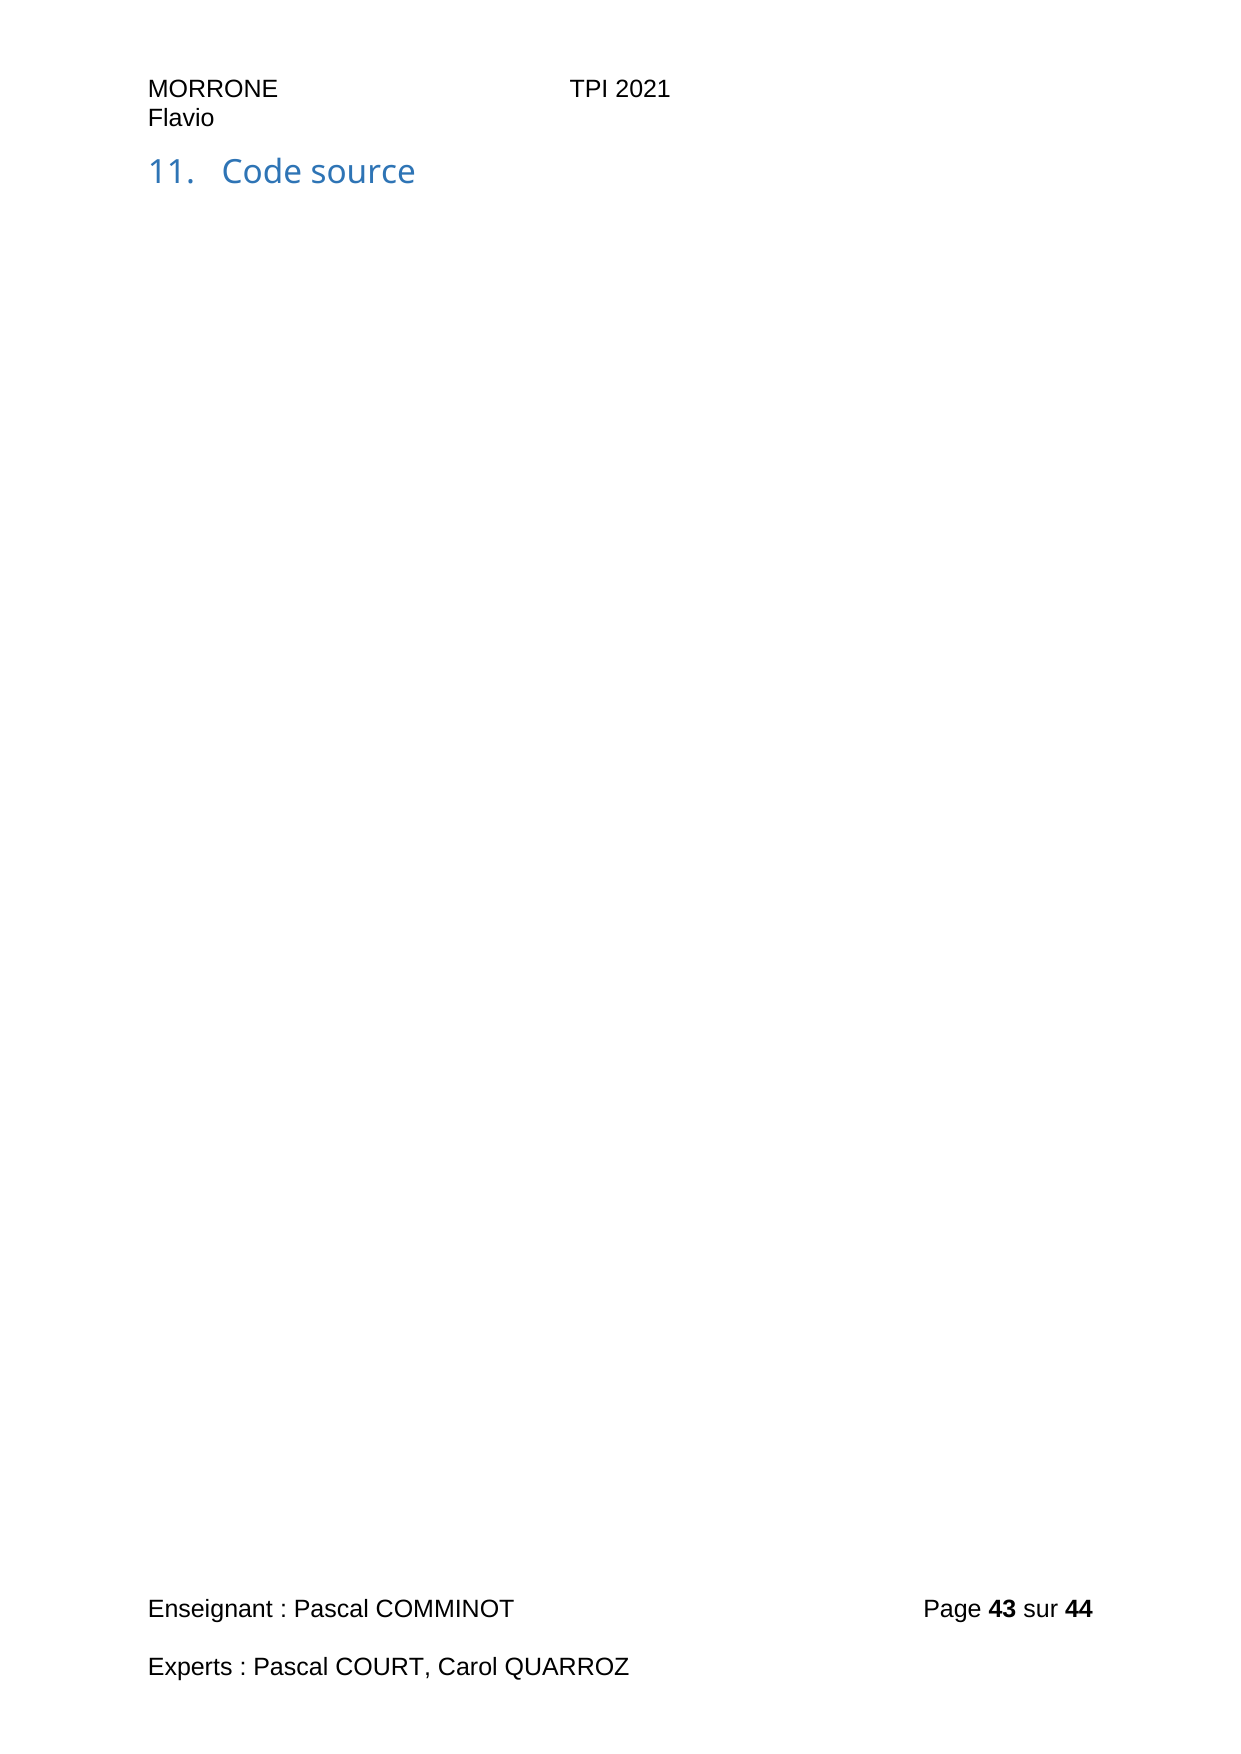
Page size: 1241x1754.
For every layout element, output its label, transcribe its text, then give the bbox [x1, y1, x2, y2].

subtitle Code source [148, 148, 1093, 193]
